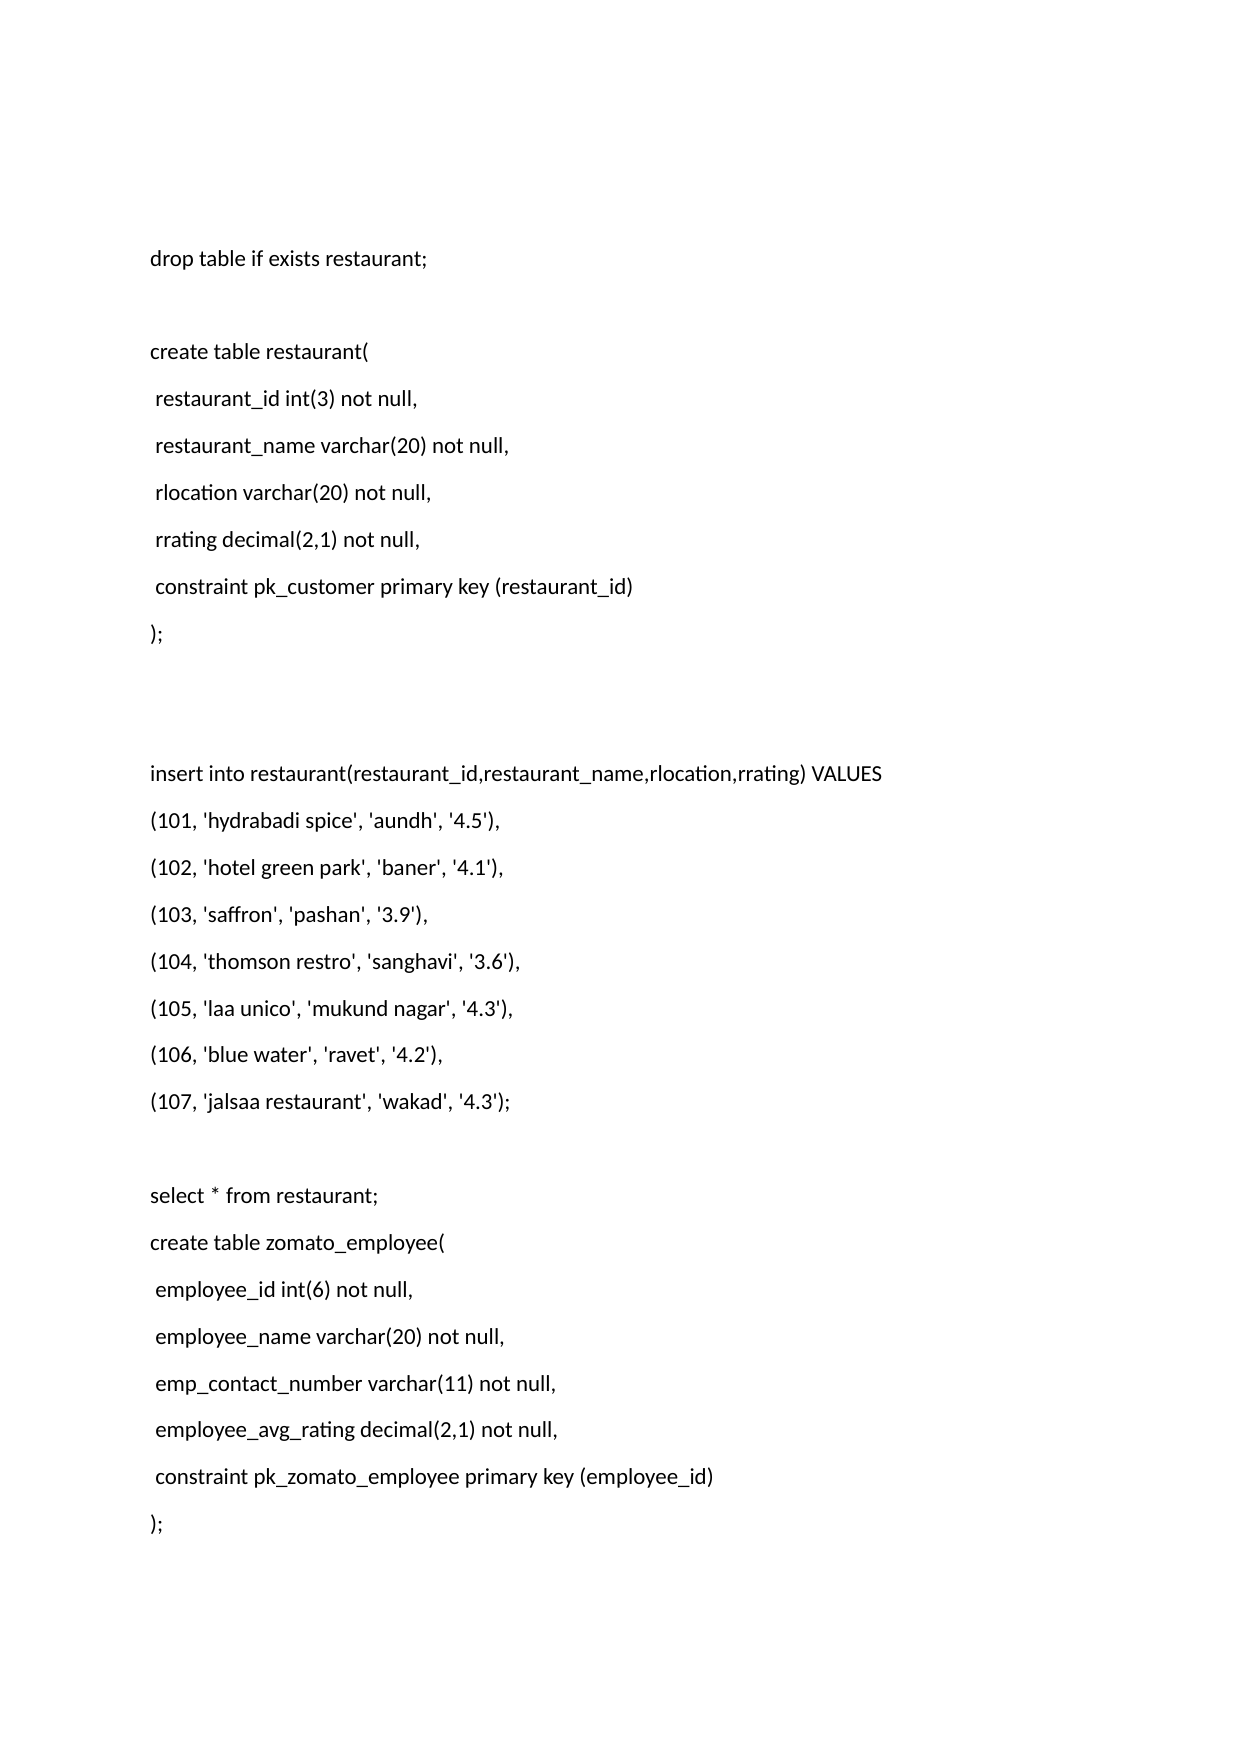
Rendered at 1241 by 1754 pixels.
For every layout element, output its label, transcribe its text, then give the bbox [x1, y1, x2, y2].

text (105, 'laa unico', 'mukund nagar', '4.3'), [150, 994, 1090, 1022]
text (107, 'jalsaa restaurant', 'wakad', '4.3'); [150, 1087, 1090, 1116]
text (102, 'hotel green park', 'baner', '4.1'), [150, 853, 1090, 881]
text create table zomato_employee( [150, 1228, 1090, 1256]
text constraint pk_customer primary key (restaurant_id) [150, 572, 1090, 600]
text emp_contact_number varchar(11) not null, [150, 1369, 1090, 1397]
text (106, 'blue water', 'ravet', '4.2'), [150, 1041, 1090, 1069]
text create table restaurant( [150, 337, 1090, 366]
text ); [150, 1509, 1090, 1537]
text ); [150, 619, 1090, 647]
text (104, 'thomson restro', 'sanghavi', '3.6'), [150, 947, 1090, 975]
text drop table if exists restaurant; [150, 244, 1090, 272]
text (101, 'hydrabadi spice', 'aundh', '4.5'), [150, 806, 1090, 834]
text rlocation varchar(20) not null, [150, 478, 1090, 506]
text insert into restaurant(restaurant_id,restaurant_name,rlocation,rrating) VALUES [150, 759, 1090, 787]
text select * from restaurant; [150, 1181, 1090, 1209]
text employee_id int(6) not null, [150, 1275, 1090, 1303]
text (103, 'saffron', 'pashan', '3.9'), [150, 900, 1090, 928]
text employee_name varchar(20) not null, [150, 1322, 1090, 1350]
text restaurant_id int(3) not null, [150, 384, 1090, 412]
text restaurant_name varchar(20) not null, [150, 431, 1090, 459]
text rrating decimal(2,1) not null, [150, 525, 1090, 553]
text constraint pk_zomato_employee primary key (employee_id) [150, 1462, 1090, 1491]
text employee_avg_rating decimal(2,1) not null, [150, 1416, 1090, 1444]
